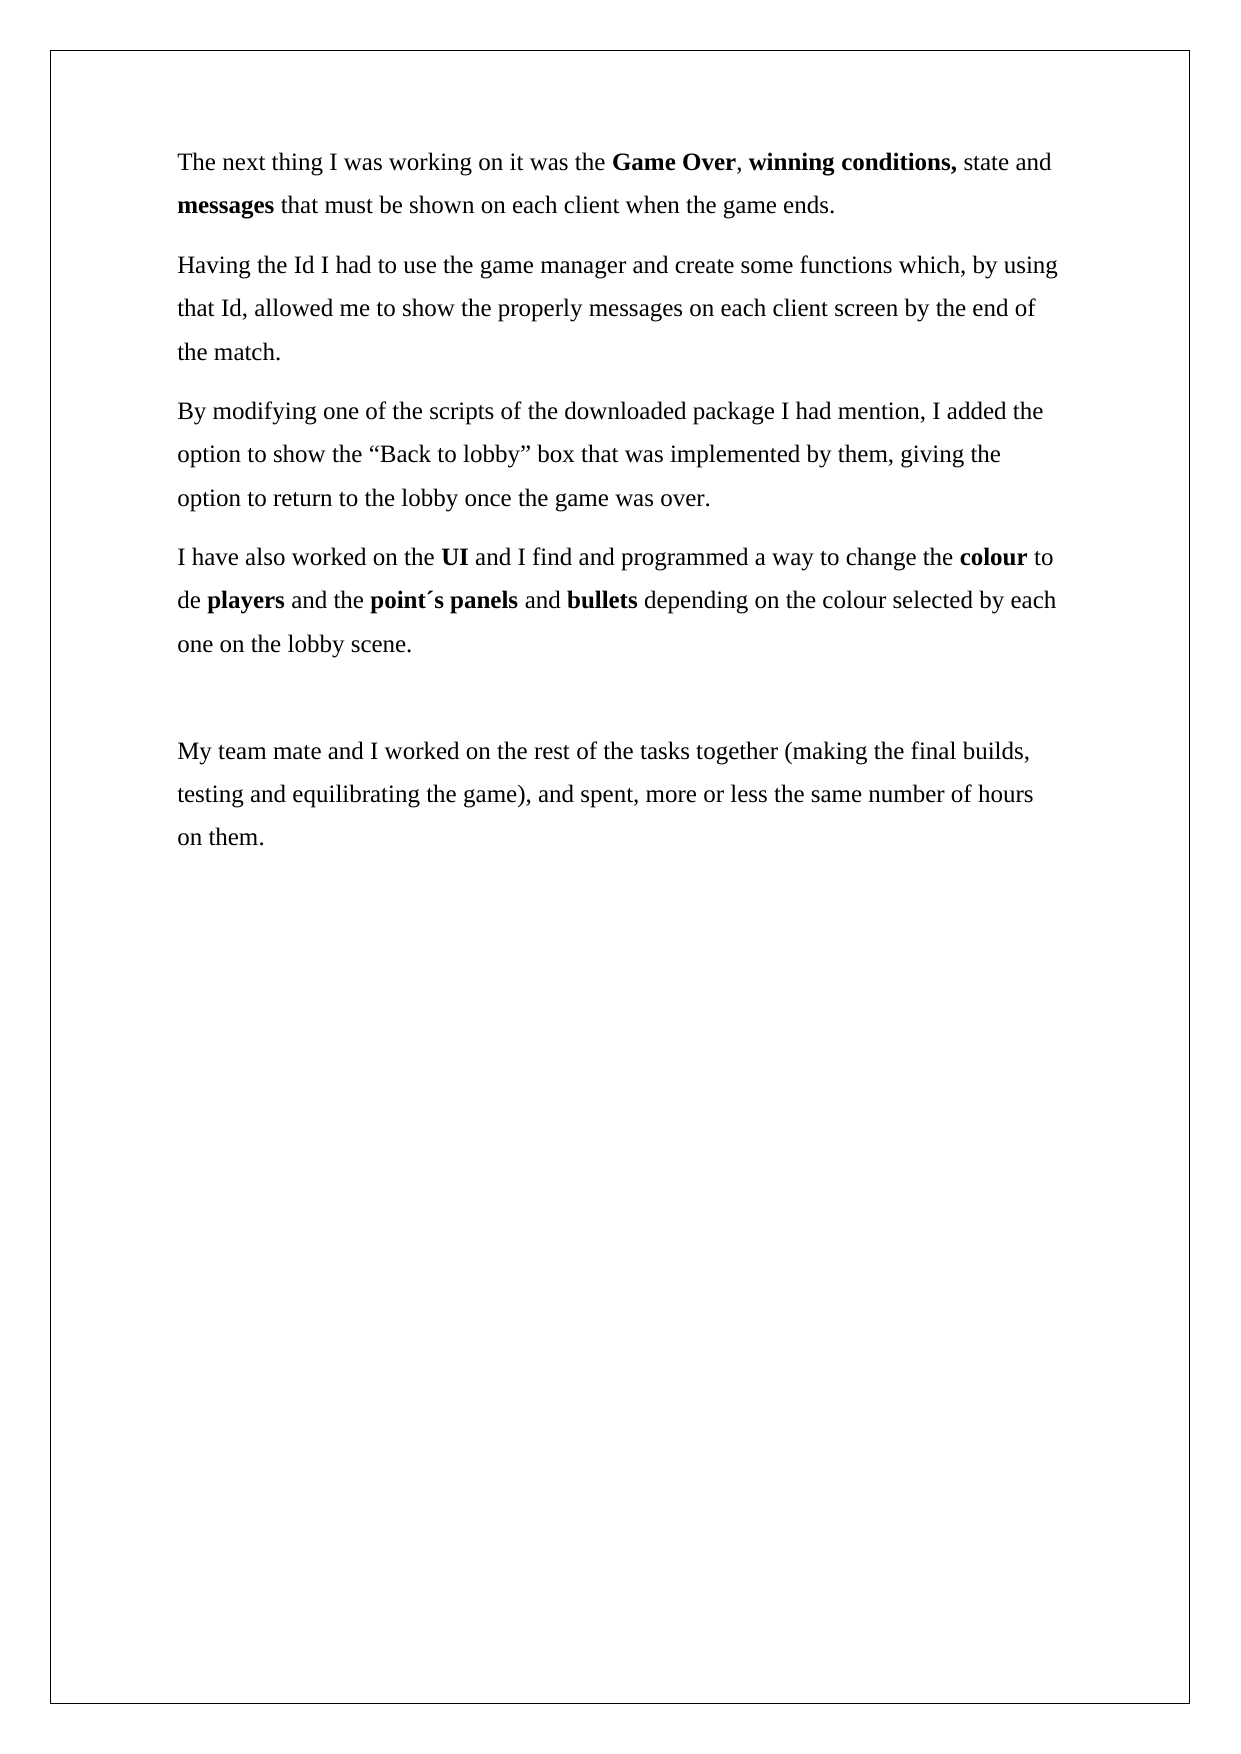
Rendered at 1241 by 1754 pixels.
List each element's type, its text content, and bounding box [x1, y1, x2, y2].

text By modifying one of the scripts of the downloaded package I had mention, I added the option to show the “Back to lobby” box that was implemented by them, giving the option to return to the lobby once the game was over. [177, 396, 1063, 511]
text My team mate and I worked on the rest of the tasks together (making the final builds, testing and equilibrating the game), and spent, more or less the same number of hours on them. [177, 736, 1063, 851]
text The next thing I was working on it was the Game Over, winning conditions, state and messages that must be shown on each client when the game ends. [177, 147, 1063, 219]
text I have also worked on the UI and I find and programmed a way to change the colour to de players and the point´s panels and bullets depending on the colour selected by each one on the lobby scene. [177, 542, 1063, 657]
text Having the Id I had to use the game manager and create some functions which, by using that Id, allowed me to show the properly messages on each client screen by the end of the match. [177, 250, 1063, 365]
